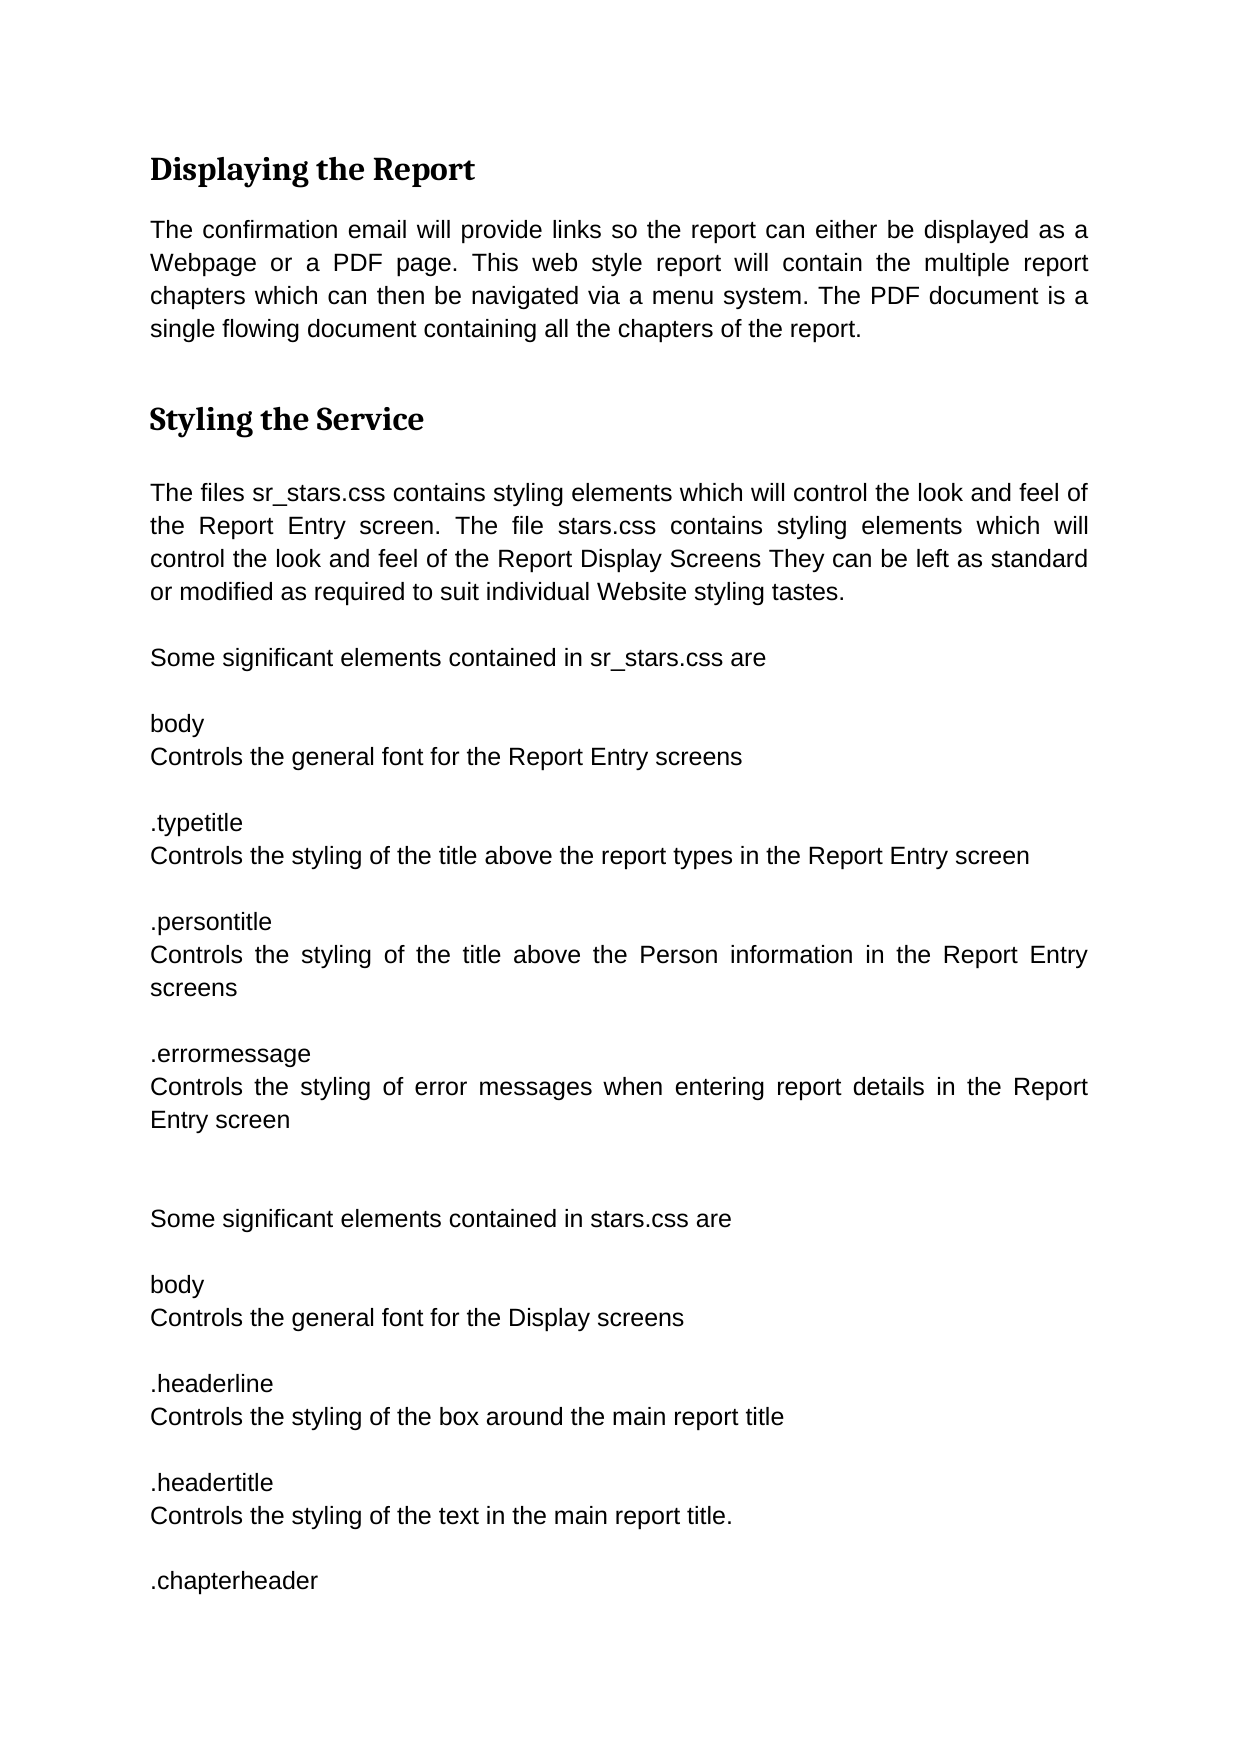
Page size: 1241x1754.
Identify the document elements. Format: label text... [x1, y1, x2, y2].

text Controls the styling of the title above the Person information in the Report Entry screens [150, 940, 1090, 1002]
text Controls the styling of the title above the report types in the Report Entry screen [150, 841, 1090, 870]
text Controls the styling of error messages when entering report details in the Report Entry screen [150, 1072, 1090, 1134]
text .headertitle [150, 1468, 1090, 1496]
text The files sr_stars.css contains styling elements which will control the look and feel of the Report Entry screen. The file stars.css contains styling elements which will control the look and feel of the Report Display Screens They can be left as standard or modified as required to suit individual Website styling tastes. [150, 478, 1090, 606]
text Controls the general font for the Report Entry screens [150, 742, 1090, 771]
text .persontitle [150, 907, 1090, 936]
text body [150, 709, 1090, 738]
text The confirmation email will provide links so the report can either be displayed as a Webpage or a PDF page. This web style report will contain the multiple report chapters which can then be navigated via a menu system. The PDF document is a single flowing document containing all the chapters of the report. [150, 215, 1090, 343]
text Some significant elements contained in sr_stars.css are [150, 643, 1090, 672]
text Styling the Service [150, 401, 1090, 439]
text Controls the styling of the box around the main report title [150, 1402, 1090, 1430]
text .errormessage [150, 1039, 1090, 1068]
text Controls the styling of the text in the main report title. [150, 1501, 1090, 1529]
text Controls the general font for the Display screens [150, 1303, 1090, 1332]
text .typetitle [150, 808, 1090, 837]
text .headerline [150, 1369, 1090, 1397]
text Displaying the Report [150, 150, 1090, 188]
text Some significant elements contained in stars.css are [150, 1204, 1090, 1233]
text .chapterheader [150, 1566, 1090, 1595]
text body [150, 1270, 1090, 1299]
